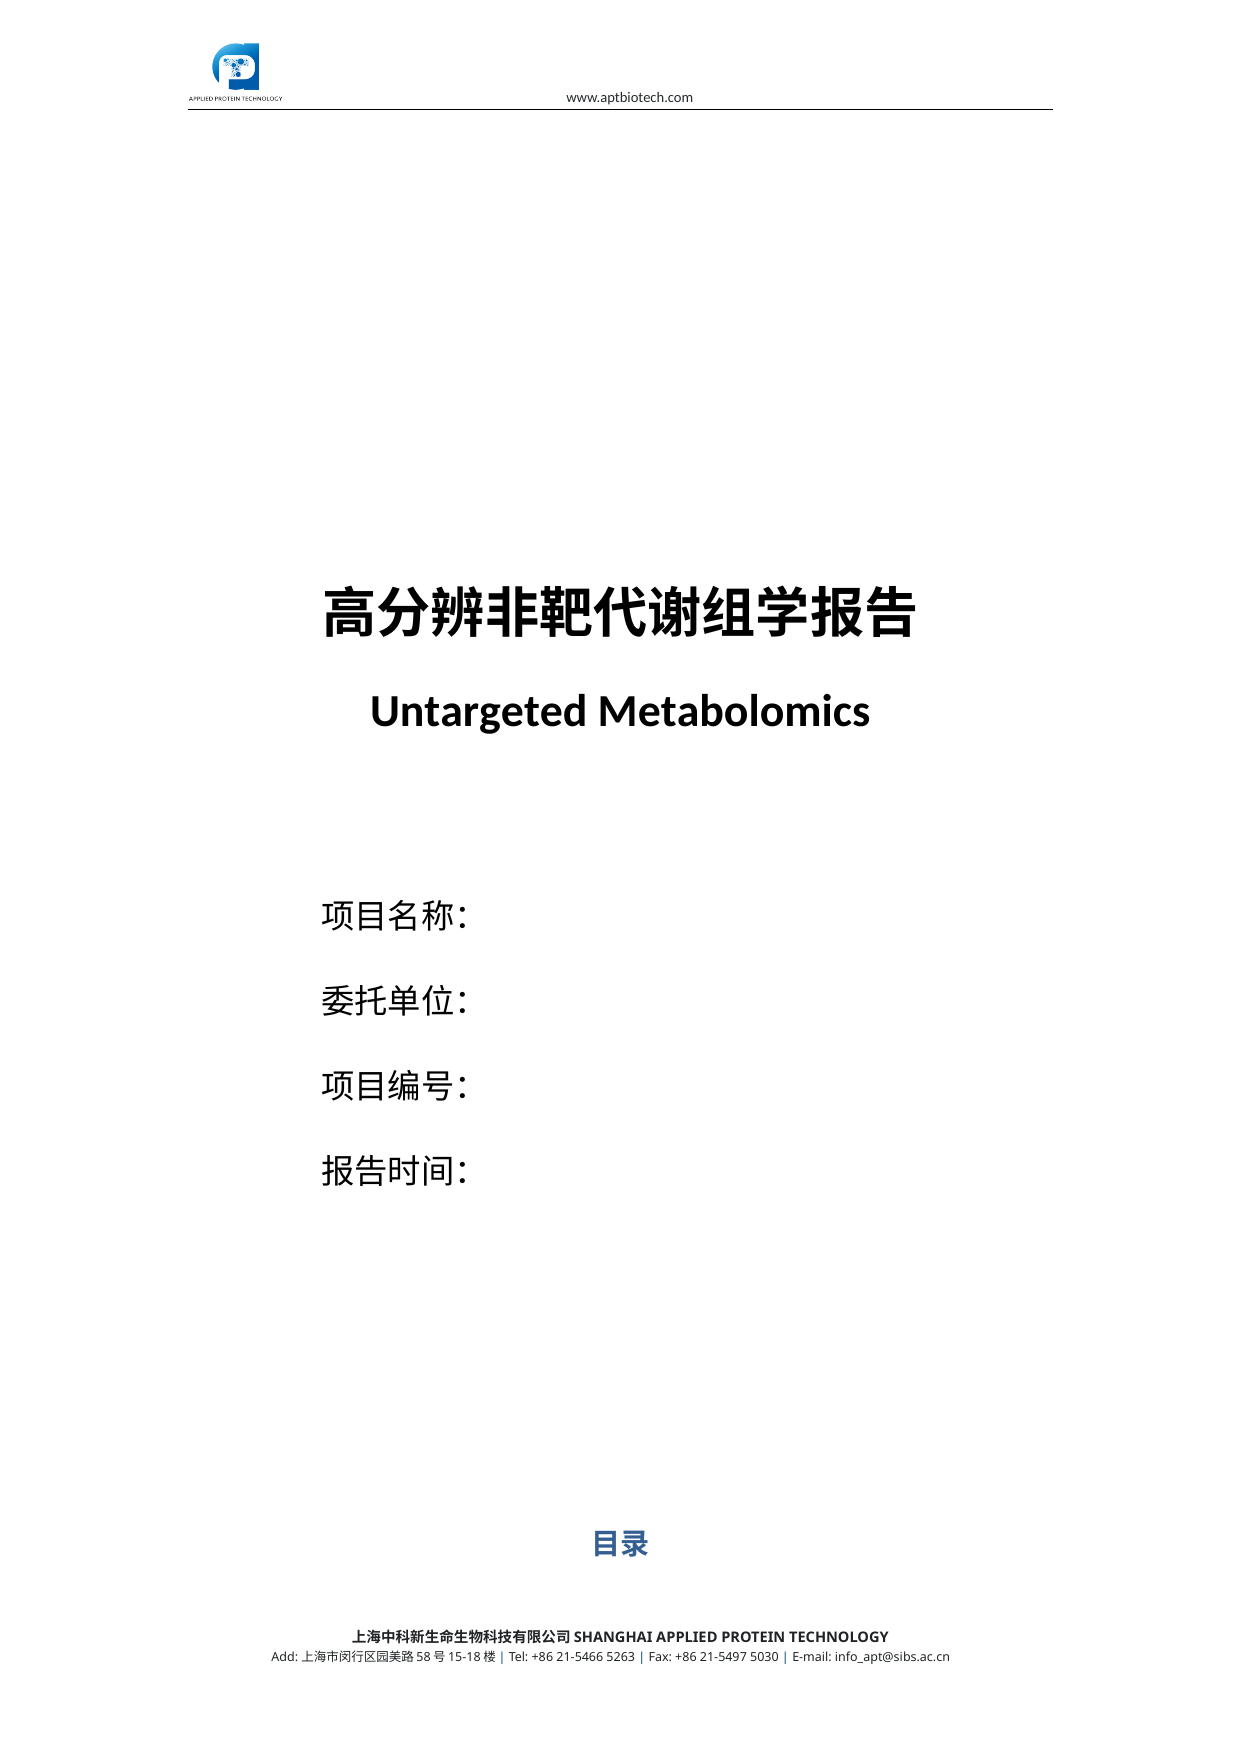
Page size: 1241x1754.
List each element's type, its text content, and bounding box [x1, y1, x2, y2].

picture [187, 41, 284, 103]
text 委托单位： [187, 965, 1053, 1033]
text 高分辨非靶代谢组学报告 [187, 558, 1053, 659]
text 项目名称： [187, 880, 1053, 948]
text 报告时间： [187, 1135, 1053, 1203]
text 项目编号： [187, 1050, 1053, 1118]
text 目录 [187, 1507, 1053, 1575]
text Untargeted Metabolomics [187, 676, 1053, 744]
